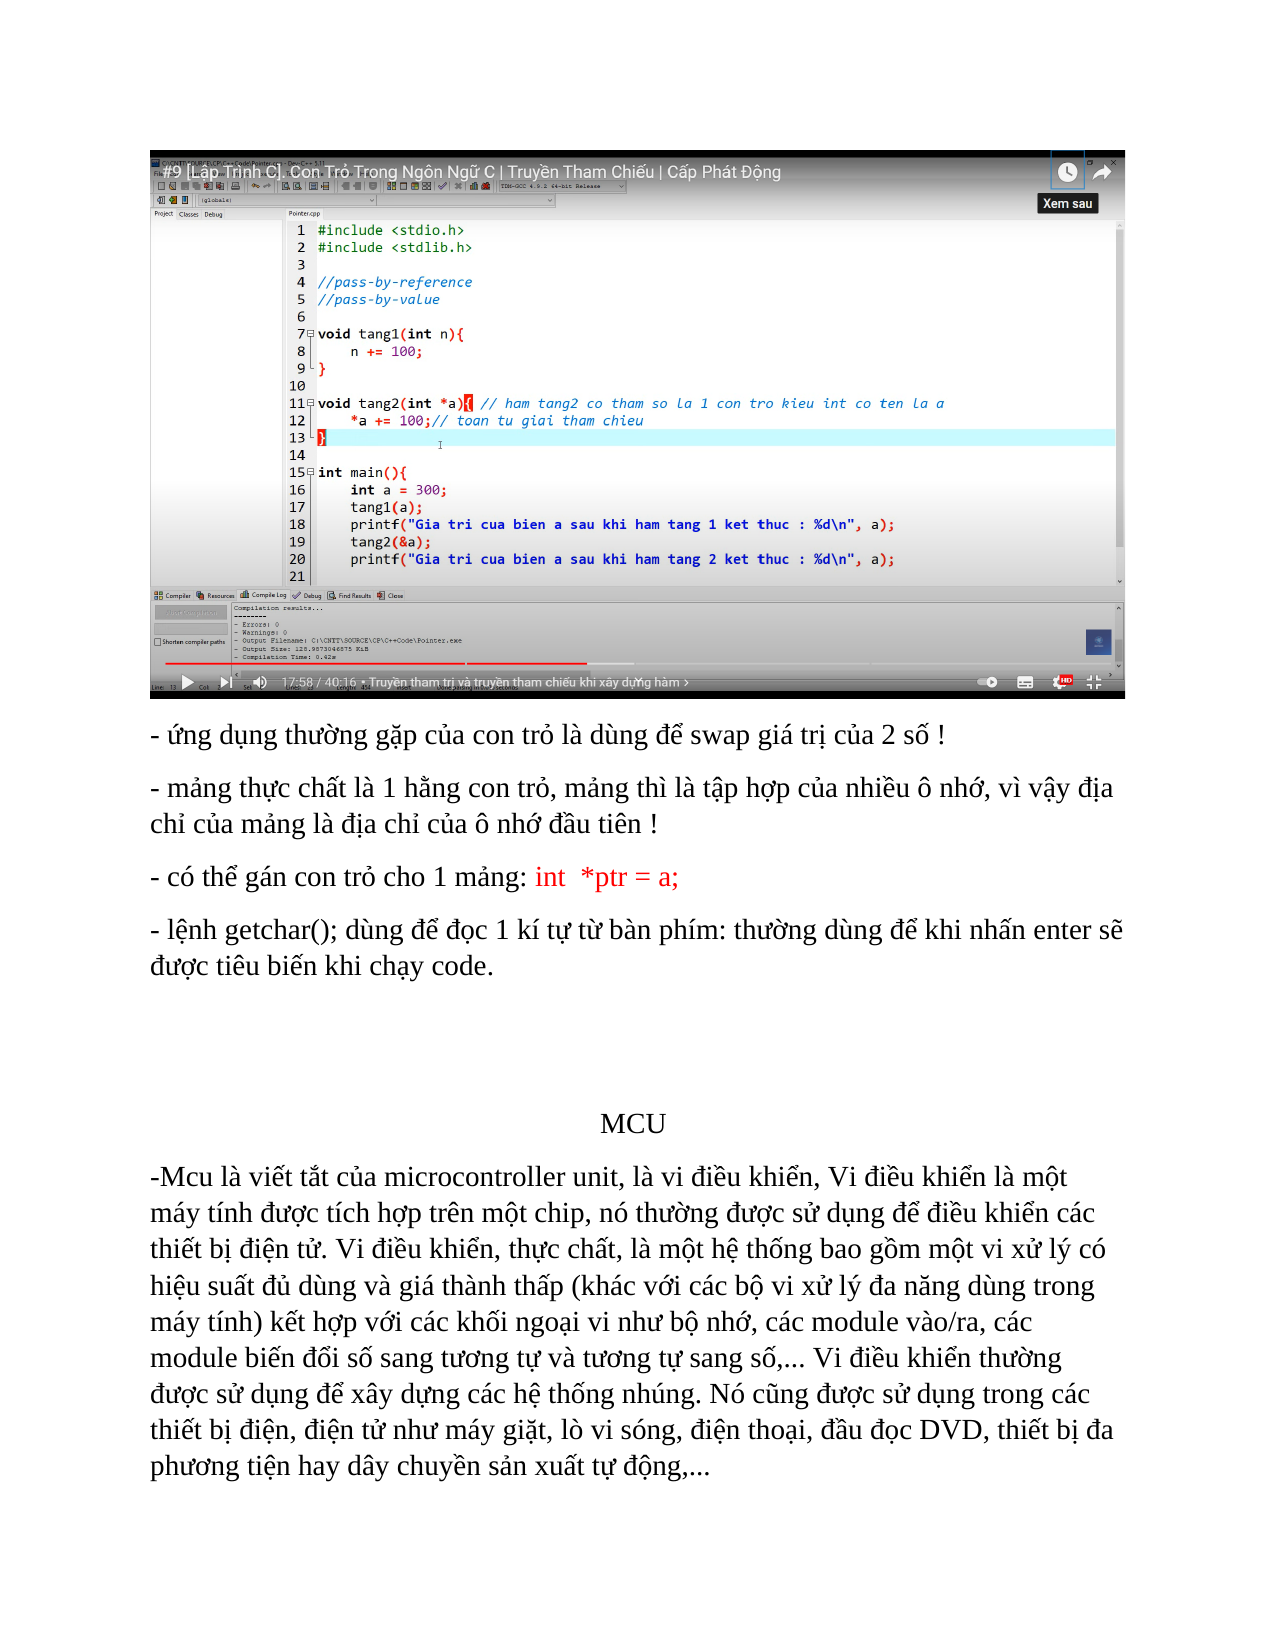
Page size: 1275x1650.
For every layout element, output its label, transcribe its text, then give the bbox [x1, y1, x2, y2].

text - có thể gán con trỏ cho 1 mảng: int *ptr = a; [150, 859, 1125, 893]
text - ứng dụng thường gặp của con trỏ là dùng để swap giá trị của 2 số ! [150, 717, 1125, 751]
text MCU [150, 1106, 1125, 1140]
text - lệnh getchar(); dùng để đọc 1 kí tự từ bàn phím: thường dùng để khi nhấn enter sẽ được tiêu biến khi chạy code. [150, 912, 1125, 982]
text - mảng thực chất là 1 hằng con trỏ, mảng thì là tập hợp của nhiều ô nhớ, vì vậy địa chỉ của mảng là địa chỉ của ô nhớ đầu tiên ! [150, 770, 1125, 840]
text -Mcu là viết tắt của microcontroller unit, là vi điều khiển, Vi điều khiển là một máy tính được tích hợp trên một chip, nó thường được sử dụng để điều khiển các thiết bị điện tử. Vi điều khiển, thực chất, là một hệ thống bao gồm một vi xử lý có hiệu suất đủ dùng và giá thành thấp (khác với các bộ vi xử lý đa năng dùng trong máy tính) kết hợp với các khối ngoại vi như bộ nhớ, các module vào/ra, các module biến đổi số sang tương tự và tương tự sang số,... Vi điều khiển thường được sử dụng để xây dựng các hệ thống nhúng. Nó cũng được sử dụng trong các thiết bị điện, điện tử như máy giặt, lò vi sóng, điện thoại, đầu đọc DVD, thiết bị đa phương tiện hay dây chuyền sản xuất tự động,... [150, 1159, 1125, 1482]
picture [150, 150, 1125, 699]
